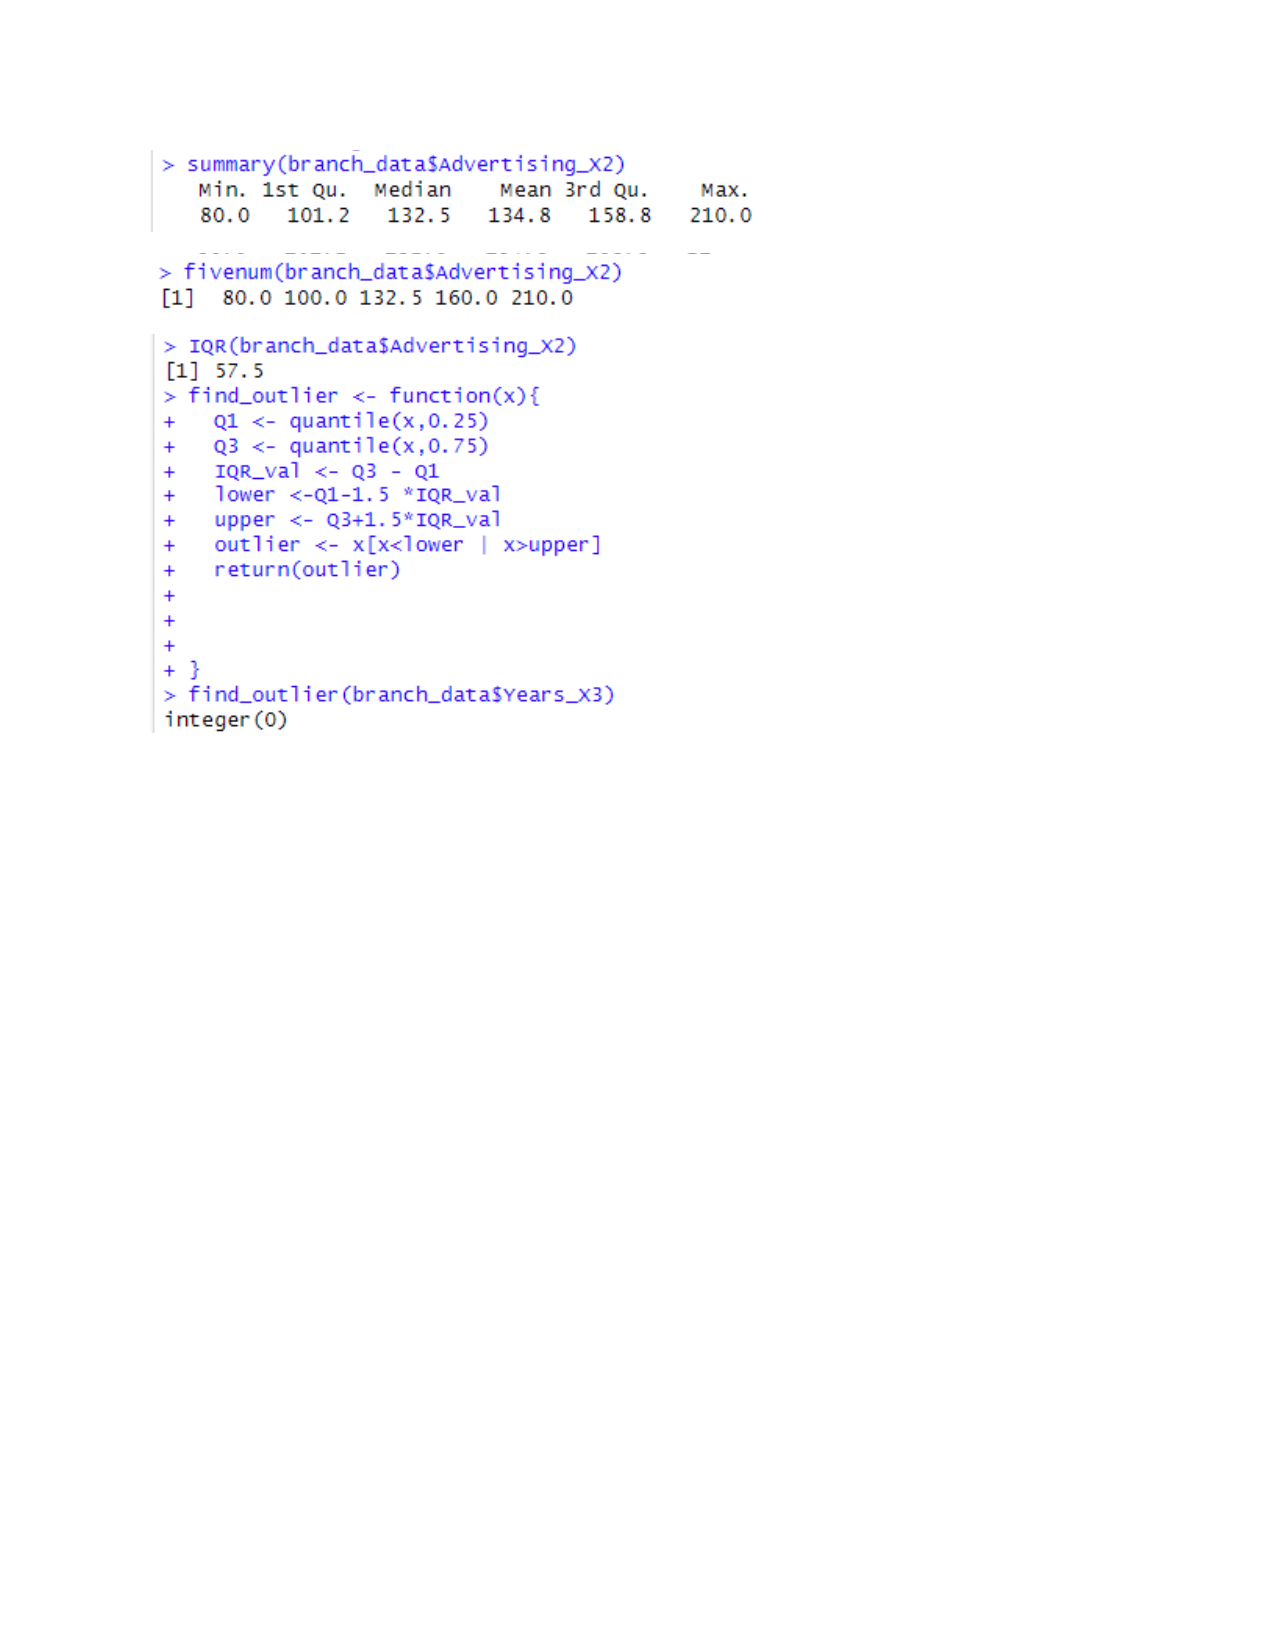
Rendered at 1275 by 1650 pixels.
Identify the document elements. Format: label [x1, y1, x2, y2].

picture [150, 253, 716, 313]
picture [150, 150, 819, 232]
picture [150, 334, 854, 733]
